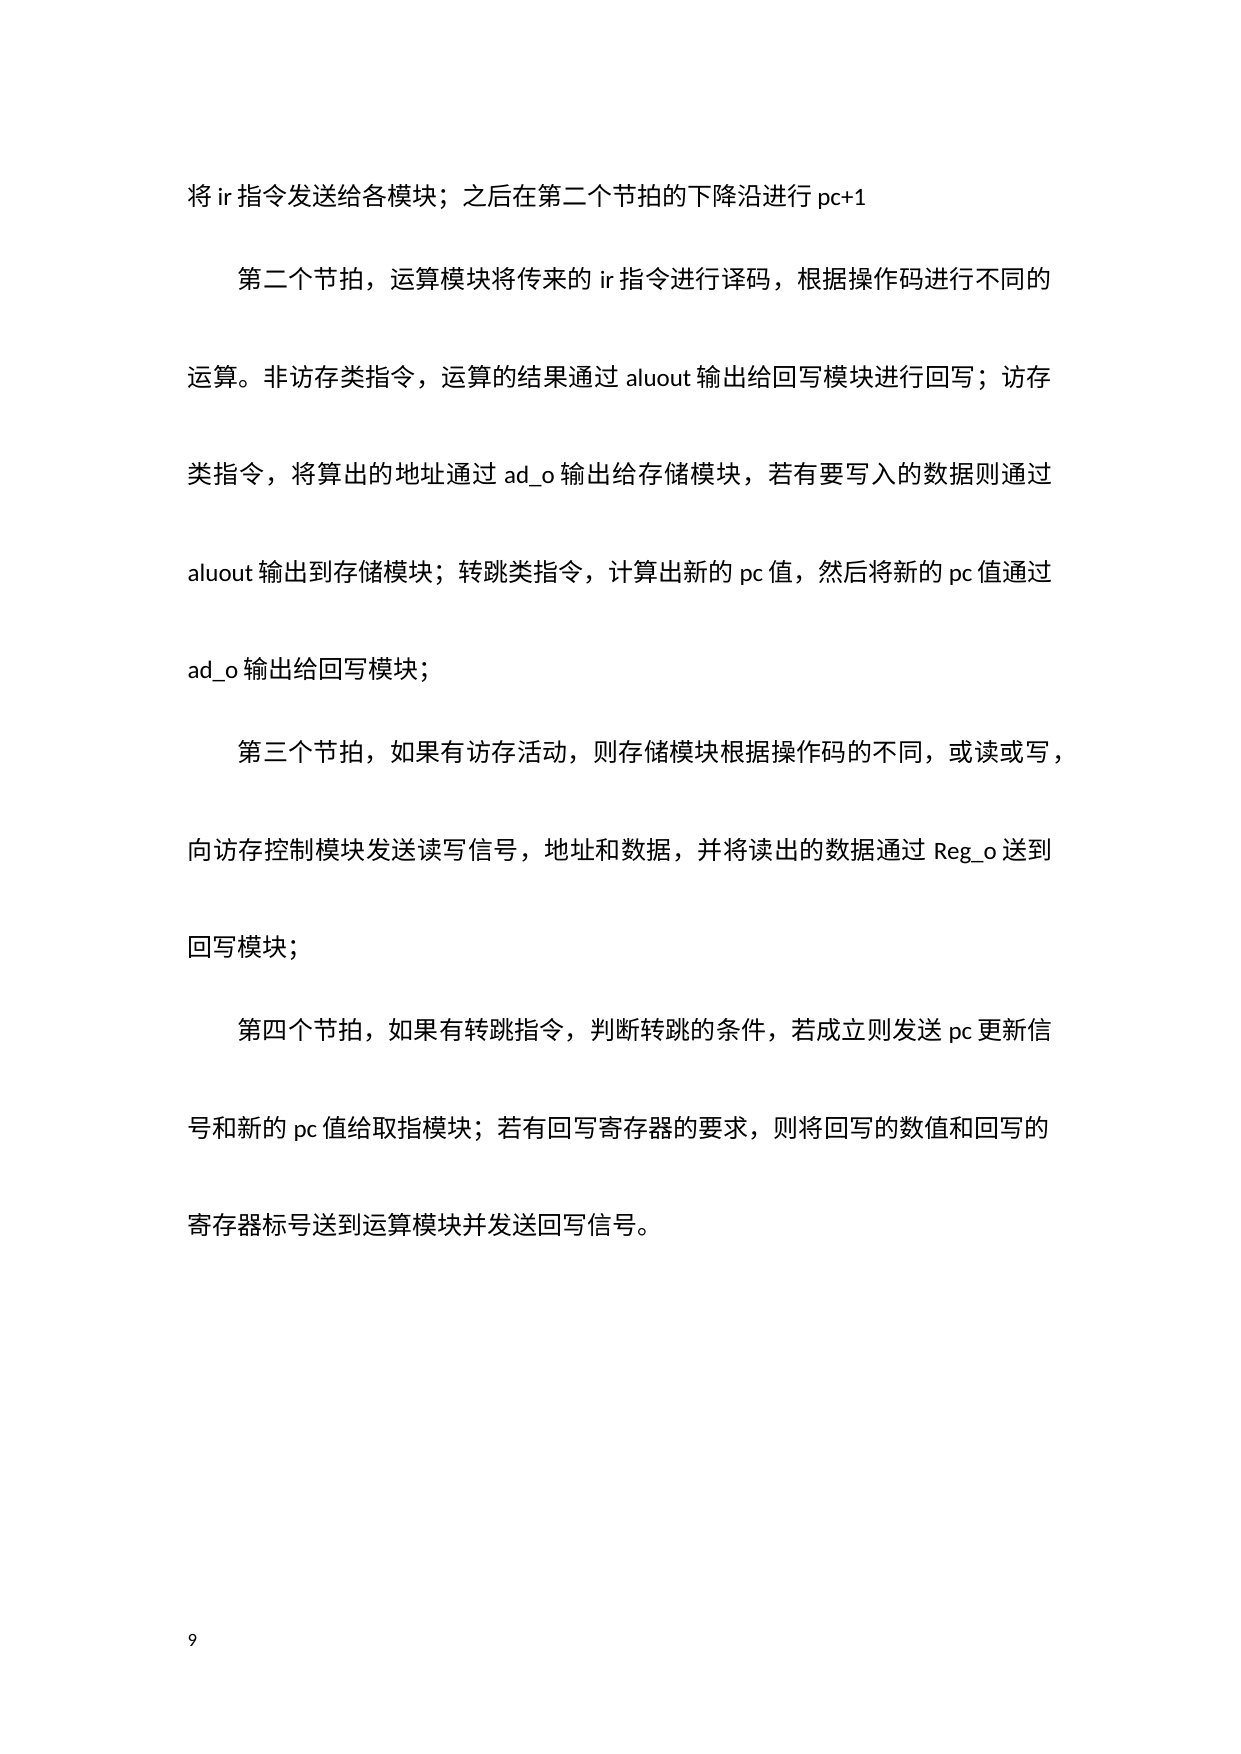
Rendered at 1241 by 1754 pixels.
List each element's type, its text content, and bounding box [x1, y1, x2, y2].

text 第三个节拍，如果有访存活动，则存储模块根据操作码的不同，或读或写，向访存控制模块发送读写信号，地址和数据，并将读出的数据通过Reg_o送到回写模块； [187, 718, 1053, 978]
text 第二个节拍，运算模块将传来的ir指令进行译码，根据操作码进行不同的运算。非访存类指令，运算的结果通过aluout输出给回写模块进行回写；访存类指令，将算出的地址通过ad_o输出给存储模块，若有要写入的数据则通过aluout输出到存储模块；转跳类指令，计算出新的pc值，然后将新的pc值通过ad_o输出给回写模块； [187, 245, 1053, 700]
text 第四个节拍，如果有转跳指令，判断转跳的条件，若成立则发送pc更新信号和新的pc值给取指模块；若有回写寄存器的要求，则将回写的数值和回写的寄存器标号送到运算模块并发送回写信号。 [187, 996, 1053, 1256]
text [187, 162, 1053, 227]
